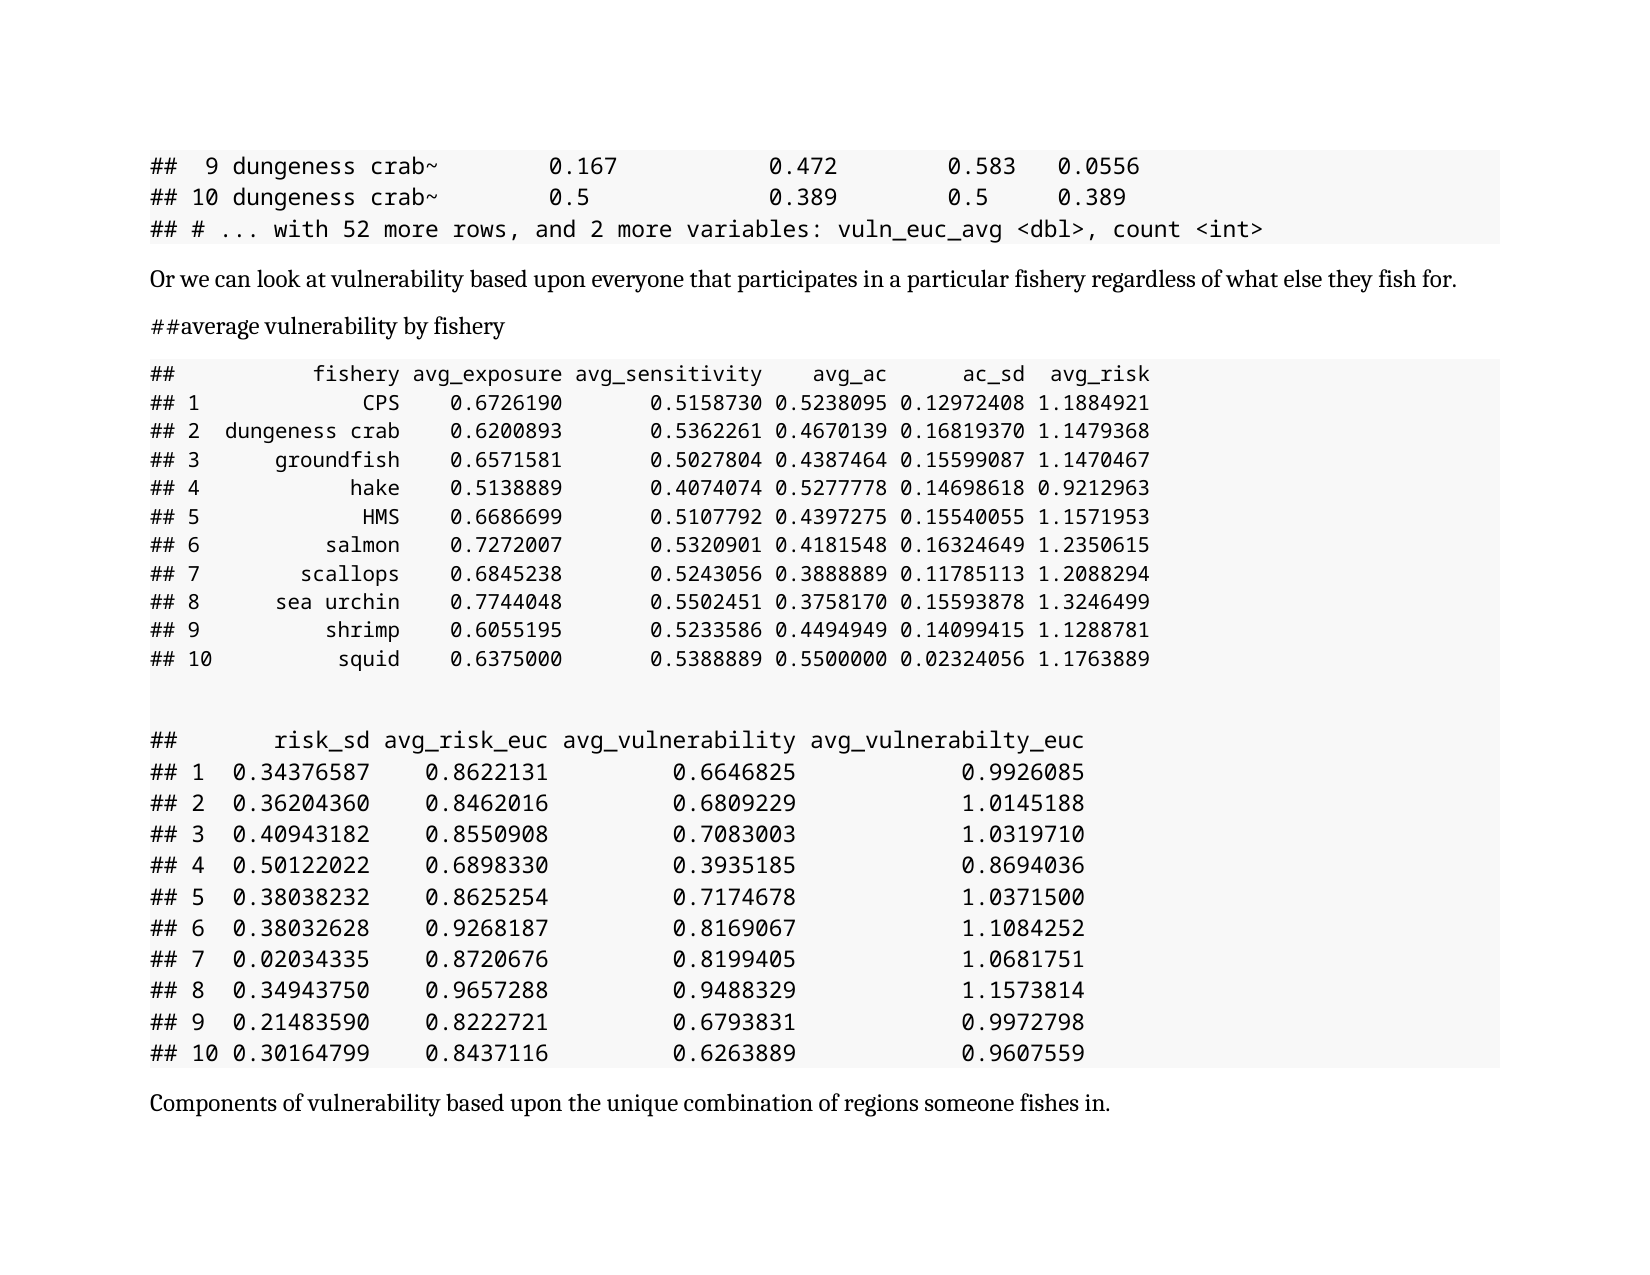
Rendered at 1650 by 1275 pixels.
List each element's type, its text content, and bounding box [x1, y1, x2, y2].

text ## fishery avg_exposure avg_sensitivity avg_ac ac_sd avg_risk ## 1 CPS 0.6726190 0.5158730 0.5238095 0.12972408 1.1884921 ## 2 dungeness crab 0.6200893 0.5362261 0.4670139 0.16819370 1.1479368 ## 3 groundfish 0.6571581 0.5027804 0.4387464 0.15599087 1.1470467 ## 4 hake 0.5138889 0.4074074 0.5277778 0.14698618 0.9212963 ## 5 HMS 0.6686699 0.5107792 0.4397275 0.15540055 1.1571953 ## 6 salmon 0.7272007 0.5320901 0.4181548 0.16324649 1.2350615 ## 7 scallops 0.6845238 0.5243056 0.3888889 0.11785113 1.2088294 ## 8 sea urchin 0.7744048 0.5502451 0.3758170 0.15593878 1.3246499 ## 9 shrimp 0.6055195 0.5233586 0.4494949 0.14099415 1.1288781 ## 10 squid 0.6375000 0.5388889 0.5500000 0.02324056 1.1763889 [150, 359, 1500, 672]
text Components of vulnerability based upon the unique combination of regions someone fishes in. [150, 1089, 1500, 1118]
text Or we can look at vulnerability based upon everyone that participates in a particular fishery regardless of what else they fish for. [150, 264, 1500, 293]
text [150, 150, 1500, 244]
text ##average vulnerability by fishery [150, 312, 1500, 341]
text ## risk_sd avg_risk_euc avg_vulnerability avg_vulnerabilty_euc ## 1 0.34376587 0.8622131 0.6646825 0.9926085 ## 2 0.36204360 0.8462016 0.6809229 1.0145188 ## 3 0.40943182 0.8550908 0.7083003 1.0319710 ## 4 0.50122022 0.6898330 0.3935185 0.8694036 ## 5 0.38038232 0.8625254 0.7174678 1.0371500 ## 6 0.38032628 0.9268187 0.8169067 1.1084252 ## 7 0.02034335 0.8720676 0.8199405 1.0681751 ## 8 0.34943750 0.9657288 0.9488329 1.1573814 ## 9 0.21483590 0.8222721 0.6793831 0.9972798 ## 10 0.30164799 0.8437116 0.6263889 0.9607559 [150, 693, 1500, 1068]
